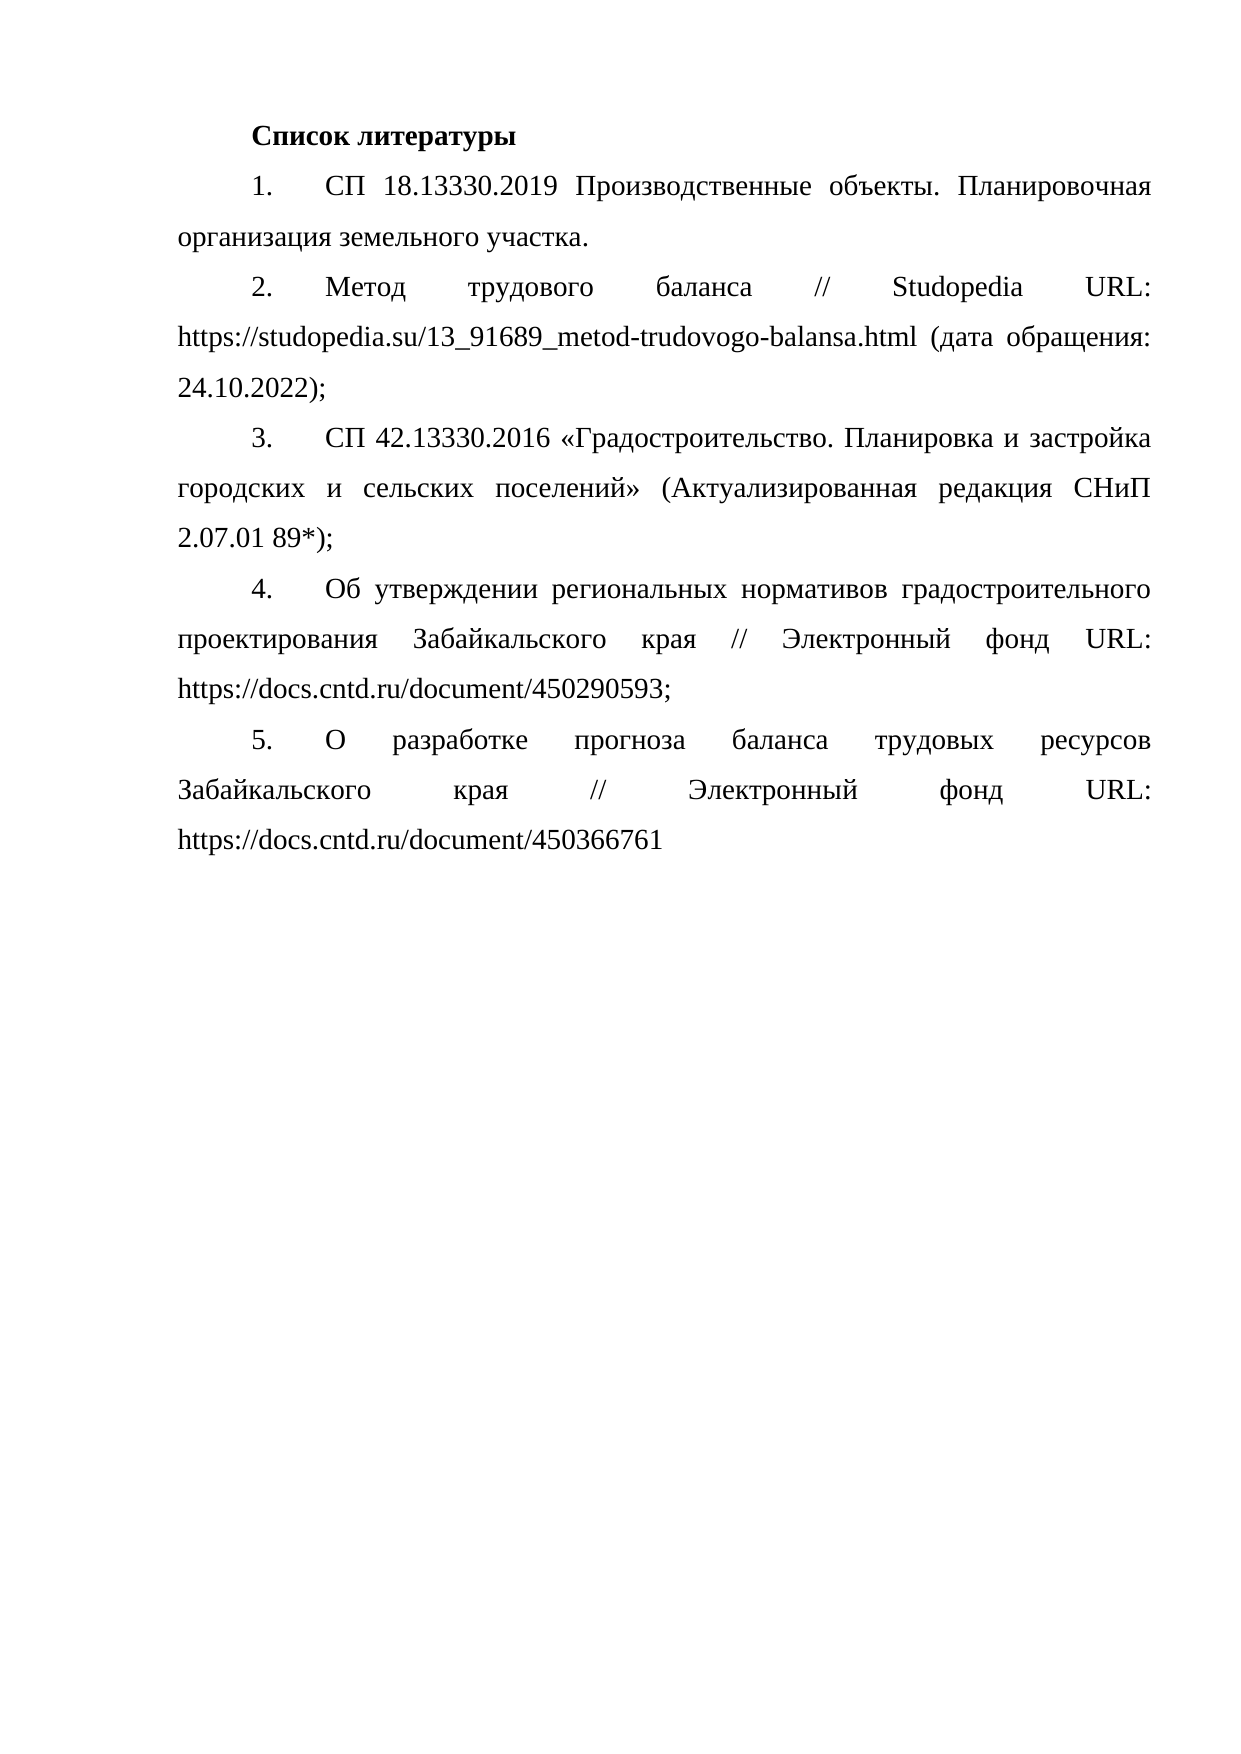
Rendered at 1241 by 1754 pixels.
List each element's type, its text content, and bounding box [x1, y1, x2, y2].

list О разработке прогноза баланса трудовых ресурсов Забайкальского края // Электронный фонд URL: https://docs.cntd.ru/document/450366761 [177, 722, 1152, 856]
list СП 42.13330.2016 «Градостроительство. Планировка и застройка городских и сельских поселений» (Актуализированная редакция СНиП 2.07.01 89*); [177, 420, 1152, 554]
list Об утверждении региональных нормативов градостроительного проектирования Забайкальского края // Электронный фонд URL: https://docs.cntd.ru/document/450290593; [177, 571, 1152, 705]
text Список литературы [177, 118, 1152, 152]
list СП 18.13330.2019 Производственные объекты. Планировочная организация земельного участка. [177, 168, 1152, 252]
list Метод трудового баланса // Studopedia URL: https://studopedia.su/13_91689_metod-trudovogo-balansa.html (дата обращения: 24.10.2022); [177, 269, 1152, 403]
